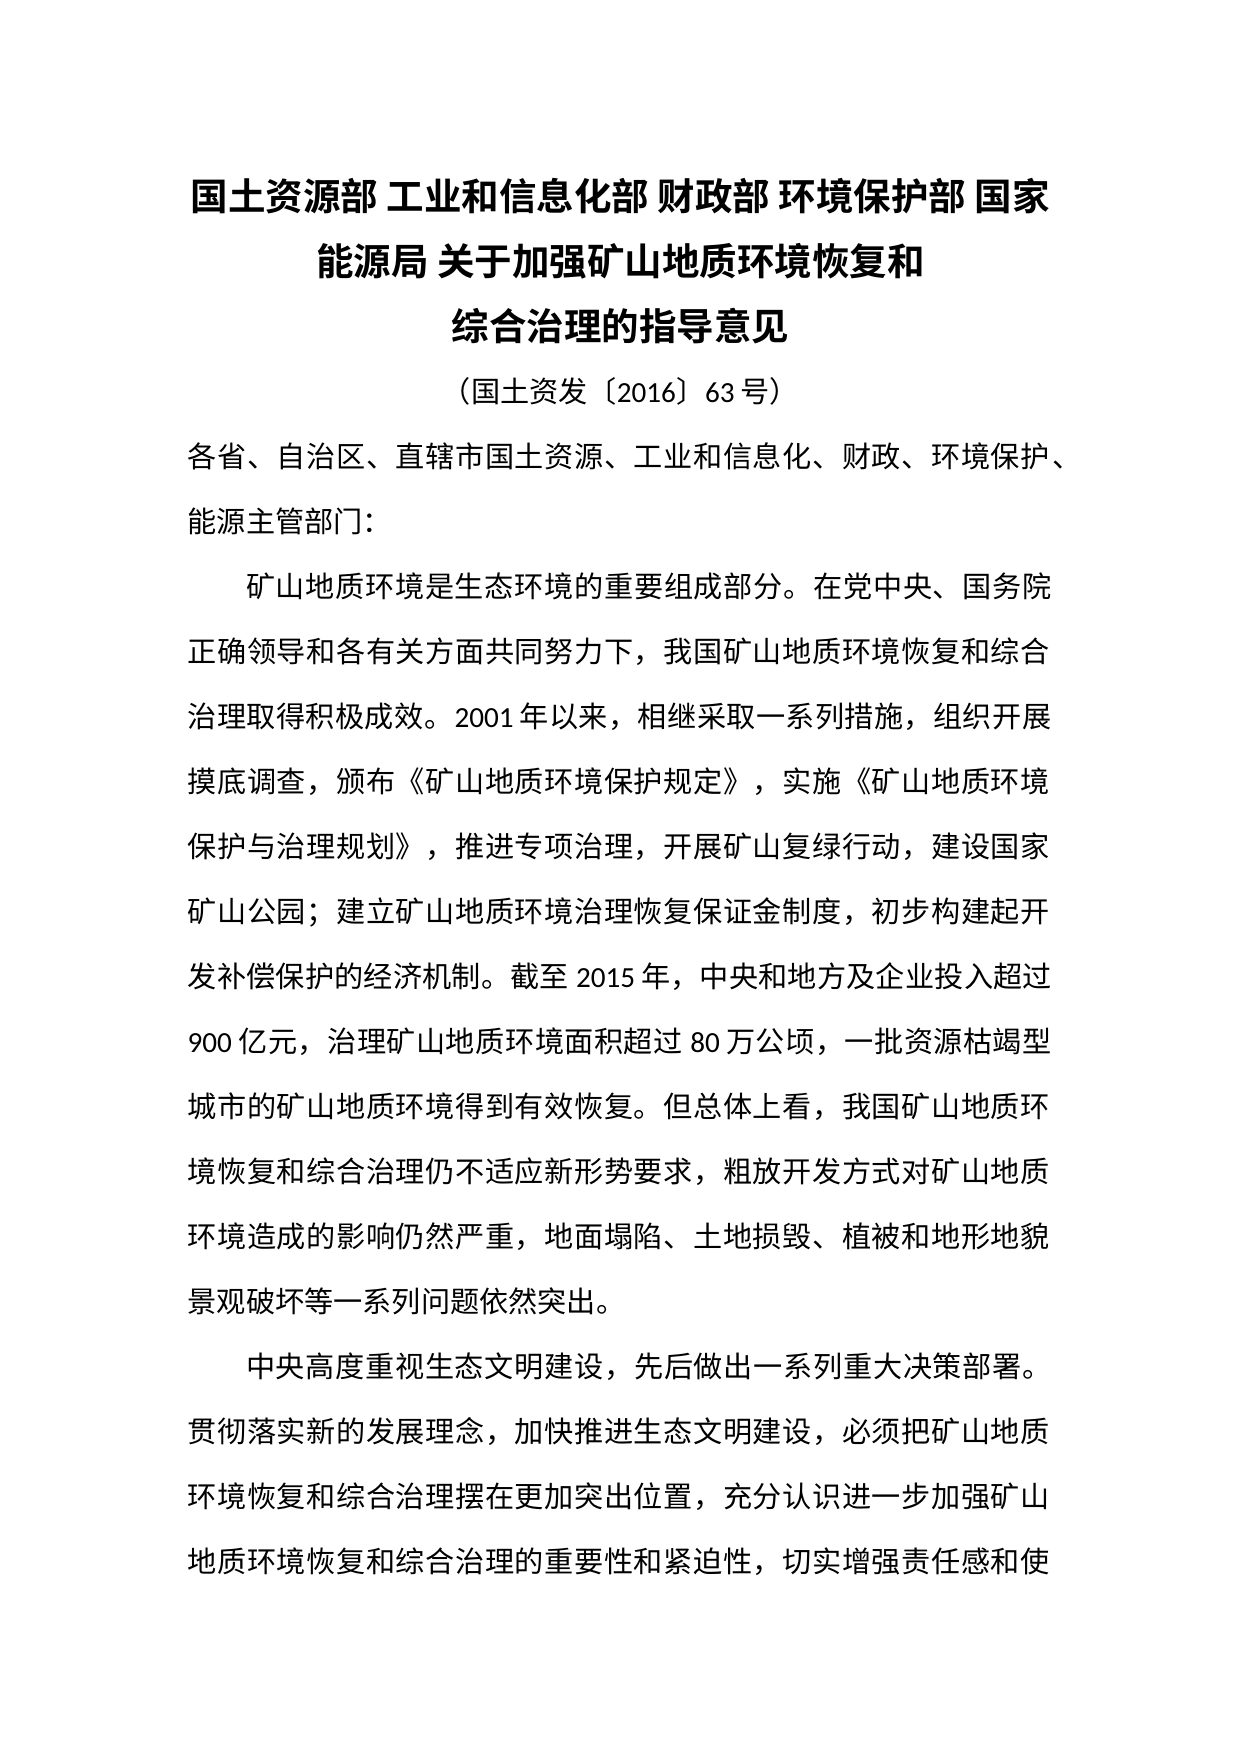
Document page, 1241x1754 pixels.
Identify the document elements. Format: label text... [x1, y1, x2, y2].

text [187, 1332, 1053, 1592]
text 各省、自治区、直辖市国土资源、工业和信息化、财政、环境保护、能源主管部门： [187, 422, 1053, 552]
text 矿山地质环境是生态环境的重要组成部分。在党中央、国务院正确领导和各有关方面共同努力下，我国矿山地质环境恢复和综合治理取得积极成效。2001年以来，相继采取一系列措施，组织开展摸底调查，颁布《矿山地质环境保护规定》，实施《矿山地质环境保护与治理规划》，推进专项治理，开展矿山复绿行动，建设国家矿山公园；建立矿山地质环境治理恢复保证金制度，初步构建起开发补偿保护的经济机制。截至2015年，中央和地方及企业投入超过900亿元，治理矿山地质环境面积超过80万公顷，一批资源枯竭型城市的矿山地质环境得到有效恢复。但总体上看，我国矿山地质环境恢复和综合治理仍不适应新形势要求，粗放开发方式对矿山地质环境造成的影响仍然严重，地面塌陷、土地损毁、植被和地形地貌景观破坏等一系列问题依然突出。 [187, 552, 1053, 1332]
text （国土资发〔2016〕63号） [187, 357, 1053, 422]
subtitle 国土资源部 工业和信息化部 财政部 环境保护部 国家能源局 关于加强矿山地质环境恢复和 [187, 162, 1053, 292]
subtitle 综合治理的指导意见 [187, 292, 1053, 357]
